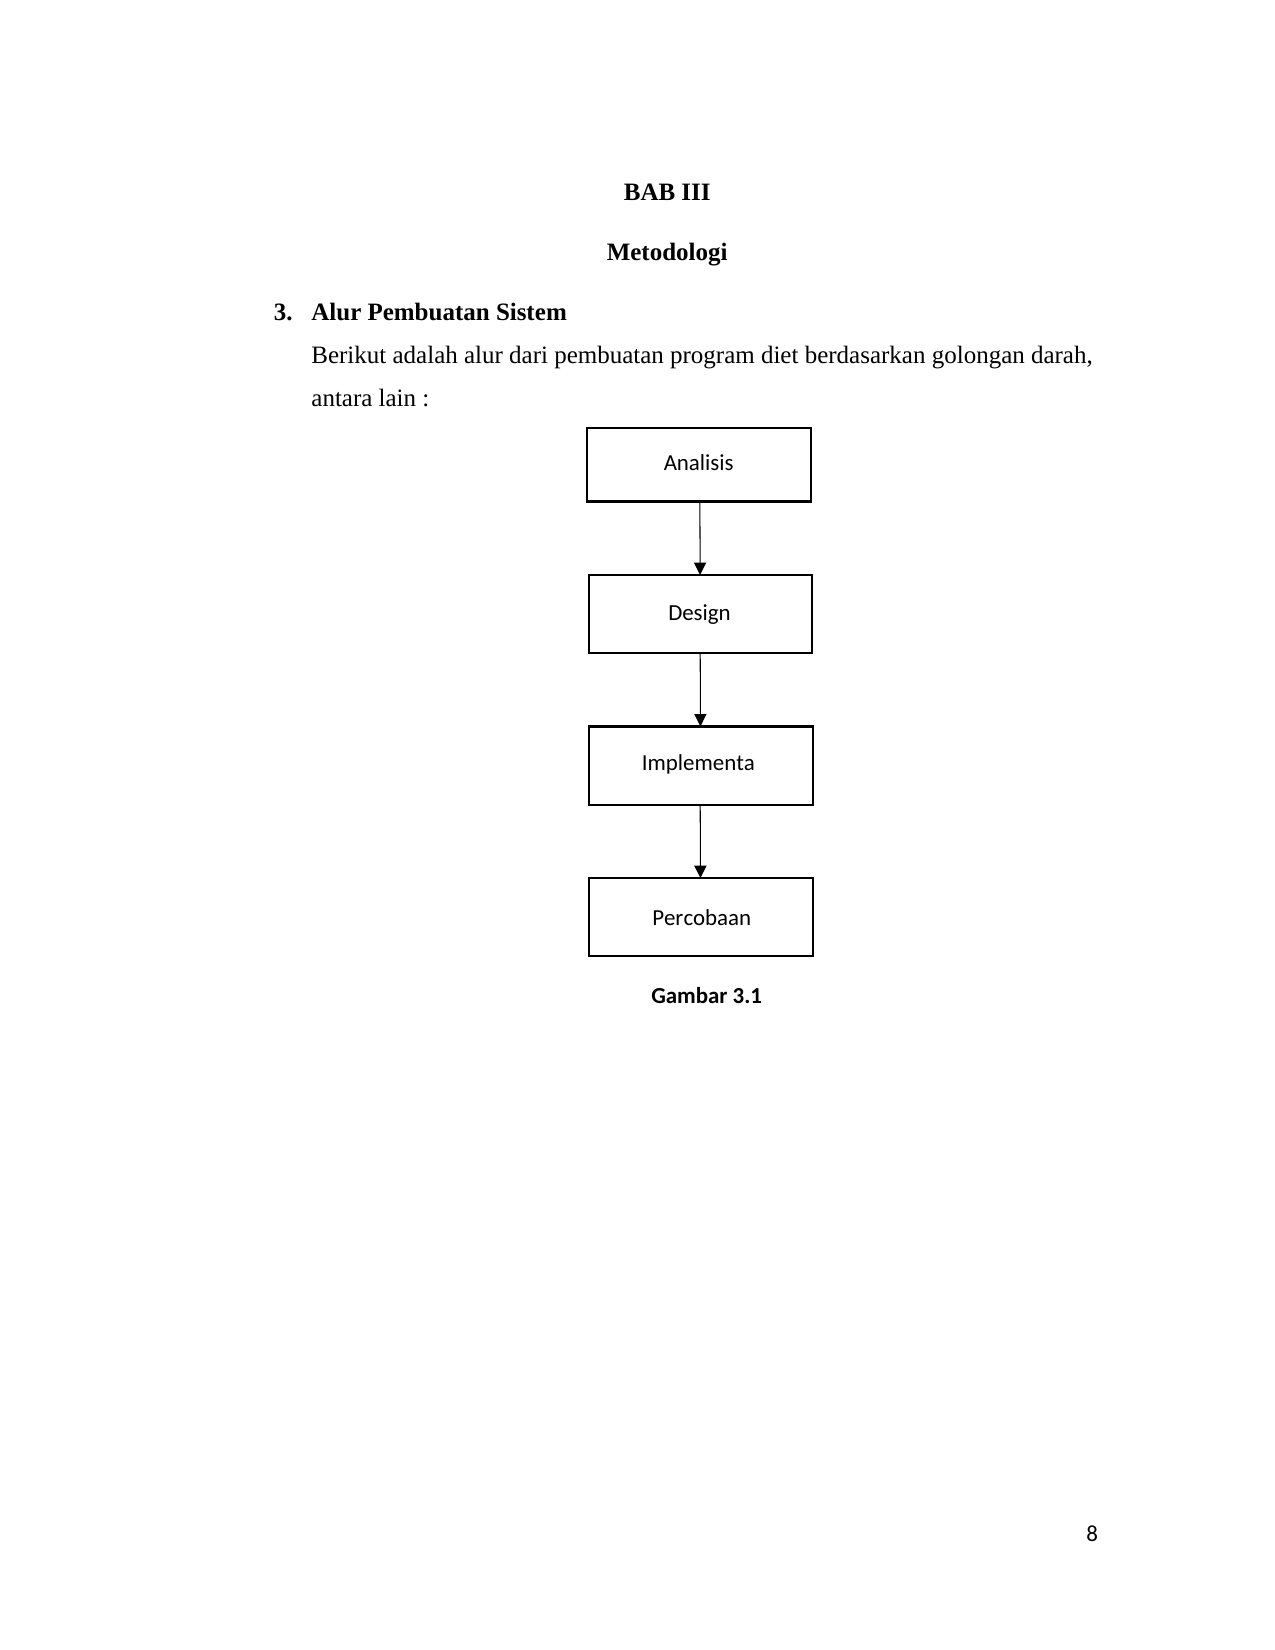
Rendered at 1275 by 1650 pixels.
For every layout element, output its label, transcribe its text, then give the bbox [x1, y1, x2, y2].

text BAB III [236, 177, 1098, 206]
list Alur Pembuatan Sistem [274, 297, 1098, 326]
list Berikut adalah alur dari pembuatan program diet berdasarkan golongan darah, antara lain : [311, 340, 1098, 412]
text Metodologi [236, 237, 1098, 266]
